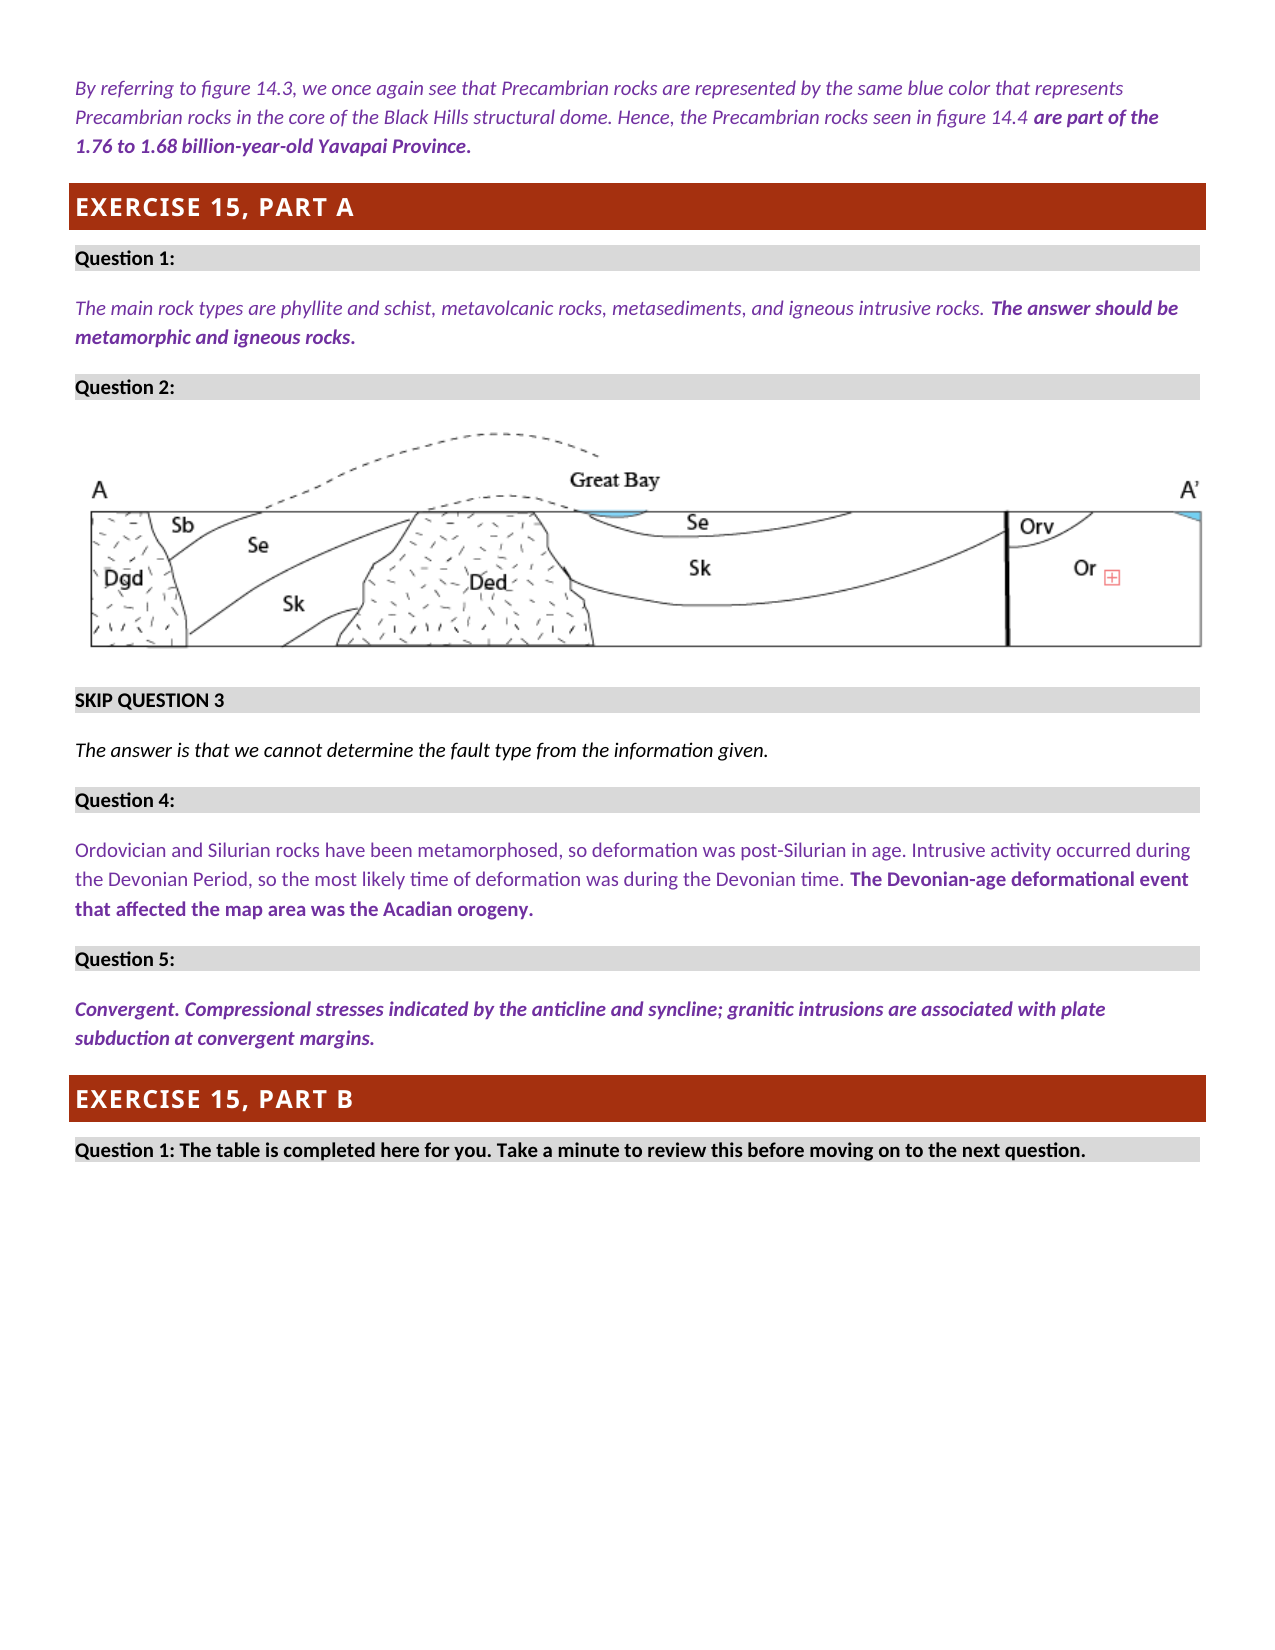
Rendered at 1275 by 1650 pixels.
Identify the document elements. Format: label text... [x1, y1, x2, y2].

text The main rock types are phyllite and schist, metavolcanic rocks, metasediments, and igneous intrusive rocks. The answer should be metamorphic and igneous rocks. [75, 295, 1200, 350]
text Question 1: [75, 245, 1200, 271]
text By referring to figure 14.3, we once again see that Precambrian rocks are represented by the same blue color that represents Precambrian rocks in the core of the Black Hills structural dome. Hence, the Precambrian rocks seen in figure 14.4 are part of the 1.76 to 1.68 billion-year-old Yavapai Province. [75, 75, 1200, 159]
text Question 2: [75, 374, 1200, 400]
text Ordovician and Silurian rocks have been metamorphosed, so deformation was post-Silurian in age. Intrusive activity occurred during the Devonian Period, so the most likely time of deformation was during the Devonian time. The Devonian-age deformational event that affected the map area was the Acadian orogeny. [75, 837, 1200, 921]
picture [75, 424, 1218, 663]
text Question 4: [75, 787, 1200, 813]
subtitle Exercise 15, Part B [75, 1081, 1200, 1115]
text The answer is that we cannot determine the fault type from the information given. [75, 737, 1200, 763]
text Question 5: [75, 946, 1200, 971]
text Convergent. Compressional stresses indicated by the anticline and syncline; granitic intrusions are associated with plate subduction at convergent margins. [75, 996, 1200, 1050]
text Question 1: The table is completed here for you. Take a minute to review this before moving on to the next question. [75, 1137, 1200, 1162]
subtitle Exercise 15, Part A [75, 190, 1200, 224]
text SKIP QUESTION 3 [75, 687, 1200, 713]
